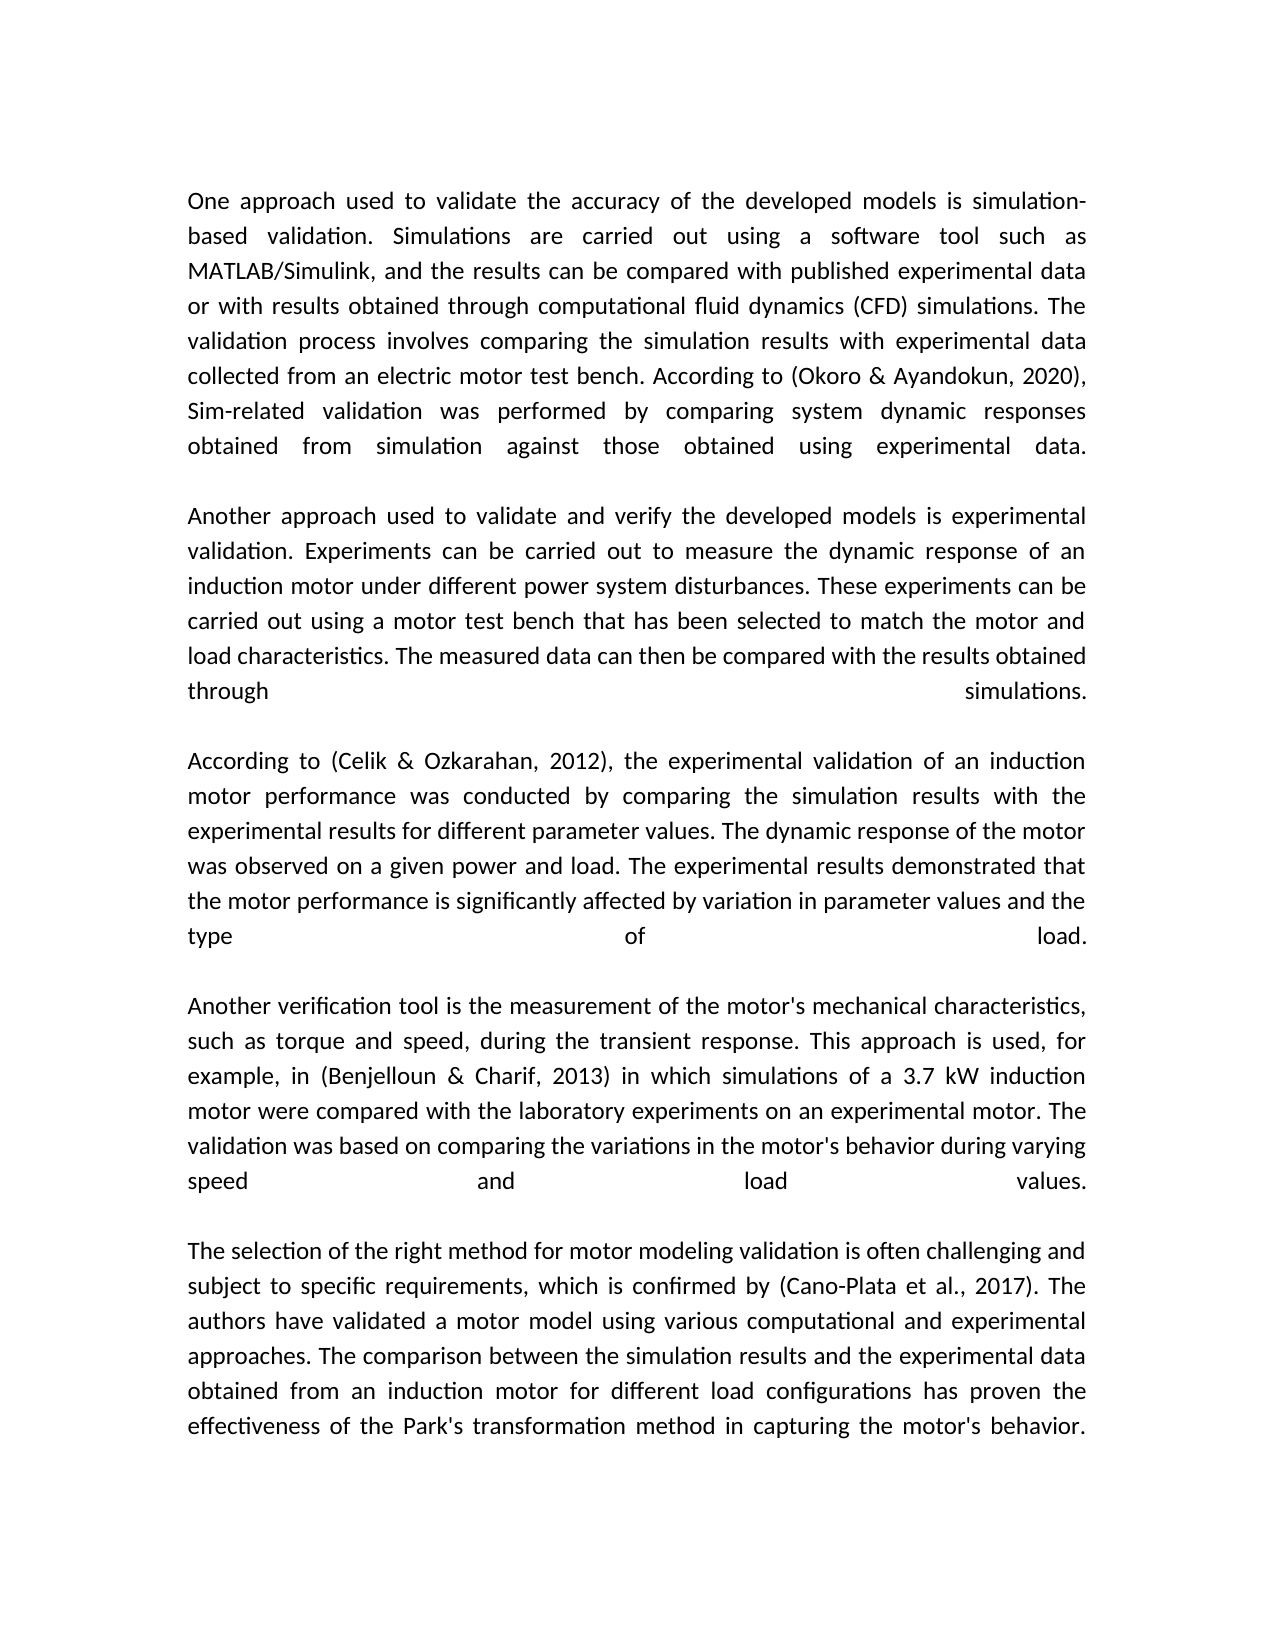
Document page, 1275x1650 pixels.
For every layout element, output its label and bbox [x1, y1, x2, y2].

text [187, 150, 1087, 1476]
